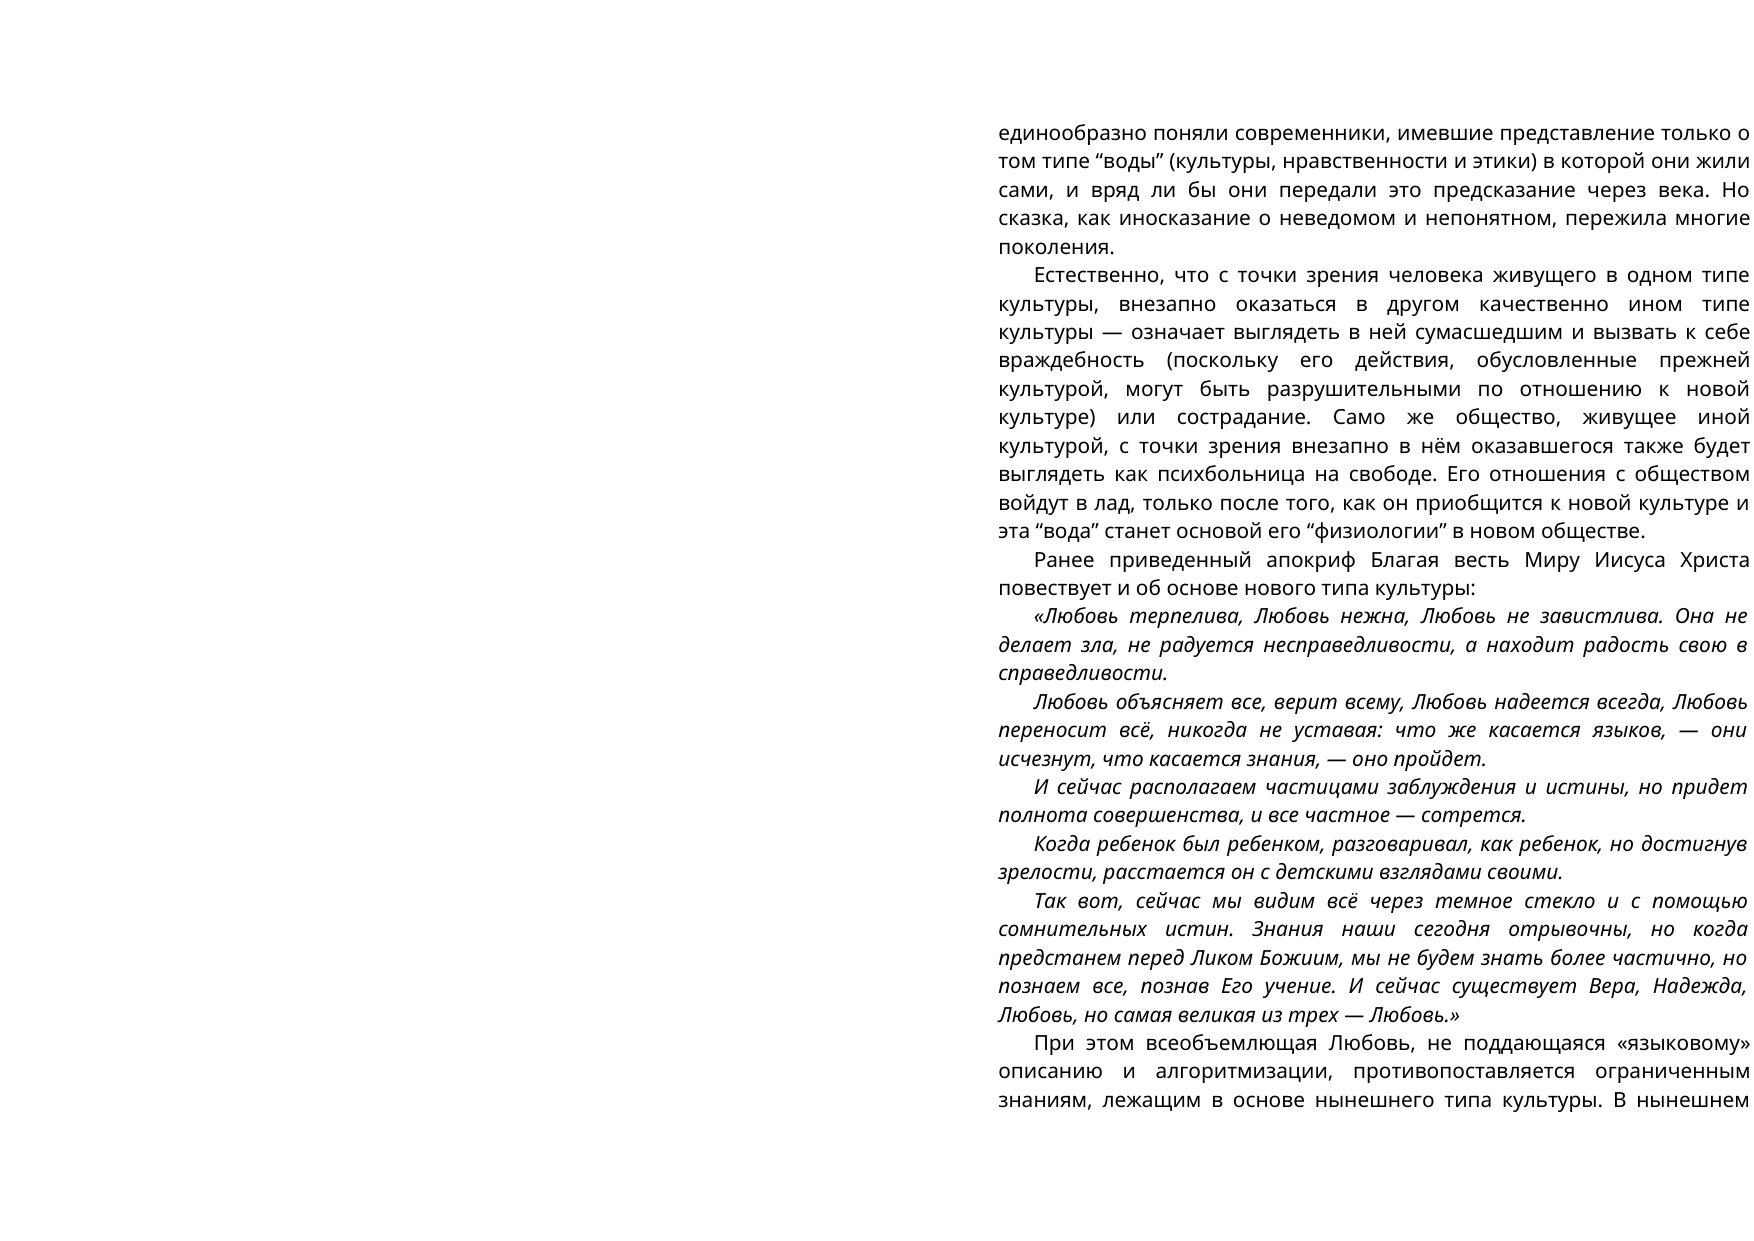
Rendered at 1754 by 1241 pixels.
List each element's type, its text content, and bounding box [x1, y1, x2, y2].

text И сейчас располагаем частицами заблуждения и истины, но придет полнота совершенства, и все частное — сотрется. [998, 772, 1751, 829]
text Ранее приведенный апокриф Благая весть Миру Иисуса Христа повествует и об основе нового типа культуры: [998, 545, 1751, 602]
text «Любовь терпелива, Любовь нежна, Любовь не завистлива. Она не делает зла, не радуется несправедливости, а находит радость свою в справедливости. [998, 602, 1751, 687]
text Естественно, что с точки зрения человека живущего в одном типе культуры, внезапно оказаться в другом качественно ином типе культуры — означает выглядеть в ней сумасшедшим и вызвать к себе враждебность (поскольку его действия, обусловленные прежней культурой, могут быть разрушительными по отношению к новой культуре) или сострадание. Само же общество, живущее иной культурой, с точки зрения внезапно в нём оказавшегося также будет выглядеть как психбольница на свободе. Его отношения с обществом войдут в лад, только после того, как он приобщится к новой культуре и эта “вода” станет основой его “физиологии” в новом обществе. [998, 260, 1751, 545]
text Когда ребенок был ребенком, разговаривал, как ребенок, но достигнув зрелости, расстается он с детскими взглядами своими. [998, 829, 1751, 886]
text Любовь объясняет все, верит всему, Любовь надеется всегда, Любовь переносит всё, никогда не уставая: что же касается языков, — они исчезнут, что касается знания, — оно пройдет. [998, 687, 1751, 772]
text Так вот, сейчас мы видим всё через темное стекло и с помощью сомнительных истин. Знания наши сегодня отрывочны, но когда предстанем перед Ликом Божиим, мы не будем знать более частично, но познаем все, познав Его учение. И сейчас существует Вера, Надежда, Любовь, но самая великая из трех — Любовь.» [998, 886, 1751, 1028]
